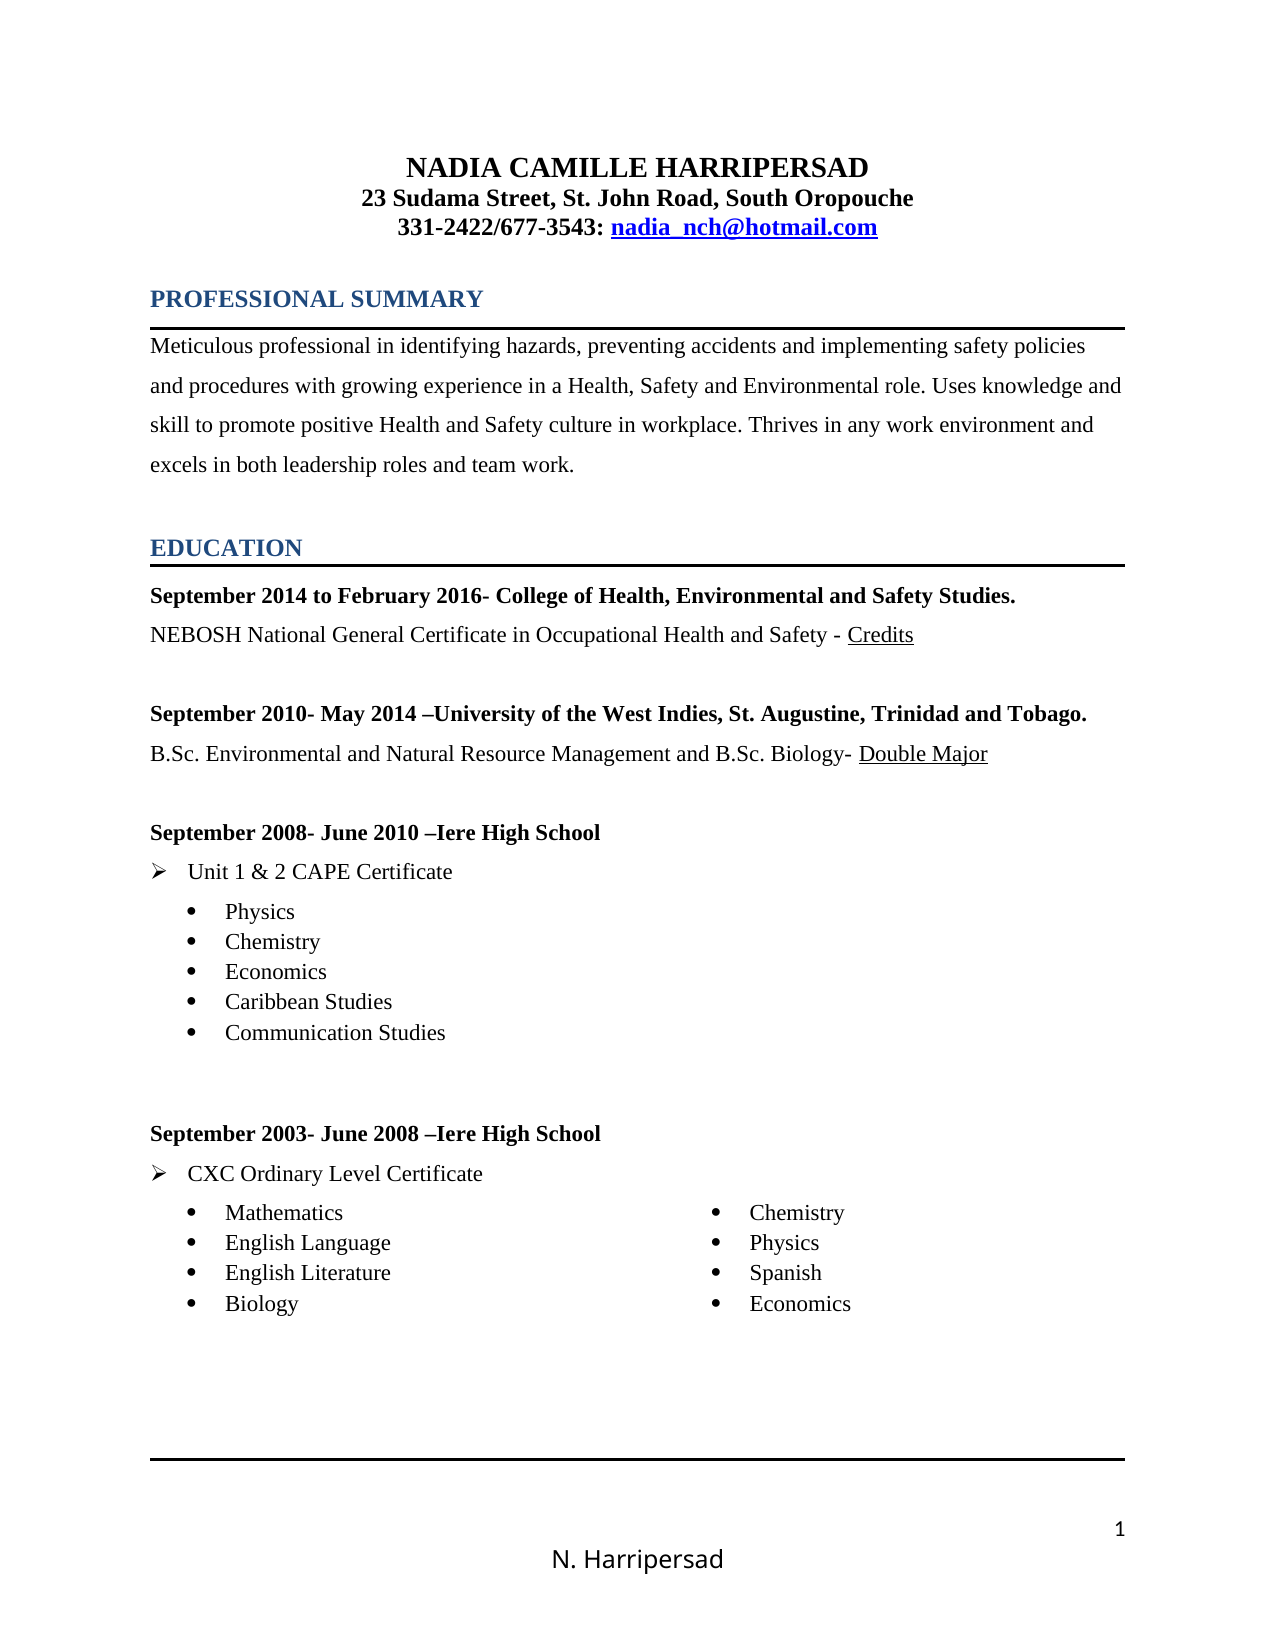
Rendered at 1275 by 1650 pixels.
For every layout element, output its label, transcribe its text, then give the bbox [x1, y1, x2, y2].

list English Language [187, 1229, 601, 1256]
text 23 Sudama Street, St. John Road, South Oropouche [150, 183, 1125, 212]
text September 2014 to February 2016- College of Health, Environmental and Safety Studies. [150, 582, 1125, 608]
list Chemistry [712, 1199, 1125, 1225]
text B.Sc. Environmental and Natural Resource Management and B.Sc. Biology- Double Major [150, 740, 1125, 766]
list Spanish [712, 1259, 1125, 1286]
text 331-2422/677-3543: nadia_nch@hotmail.com [150, 212, 1125, 241]
text NADIA CAMILLE HARRIPERSAD [150, 150, 1125, 183]
list English Literature [187, 1259, 601, 1286]
list Economics [712, 1290, 1125, 1316]
list CXC Ordinary Level Certificate [150, 1159, 1125, 1186]
text NEBOSH National General Certificate in Occupational Health and Safety - Credits [150, 621, 1125, 648]
list Economics [187, 958, 1125, 984]
list Mathematics [187, 1199, 601, 1225]
text September 2008- June 2010 –Iere High School [150, 819, 1125, 845]
list Physics [712, 1229, 1125, 1256]
text September 2010- May 2014 –University of the West Indies, St. Augustine, Trinidad and Tobago. [150, 700, 1125, 727]
list Physics [187, 898, 1125, 924]
text September 2003- June 2008 –Iere High School [150, 1120, 1125, 1146]
text EDUCATION [150, 528, 1125, 564]
list Chemistry [187, 928, 1125, 954]
list Biology [187, 1290, 601, 1316]
text Meticulous professional in identifying hazards, preventing accidents and implementing safety policies and procedures with growing experience in a Health, Safety and Environmental role. Uses knowledge and skill to promote positive Health and Safety culture in workplace. Thrives in any work environment and excels in both leadership roles and team work. [150, 330, 1125, 477]
text PROFESSIONAL SUMMARY [150, 284, 1125, 313]
list Communication Studies [187, 1018, 1125, 1045]
list Caribbean Studies [187, 988, 1125, 1015]
list Unit 1 & 2 CAPE Certificate [150, 858, 1125, 884]
